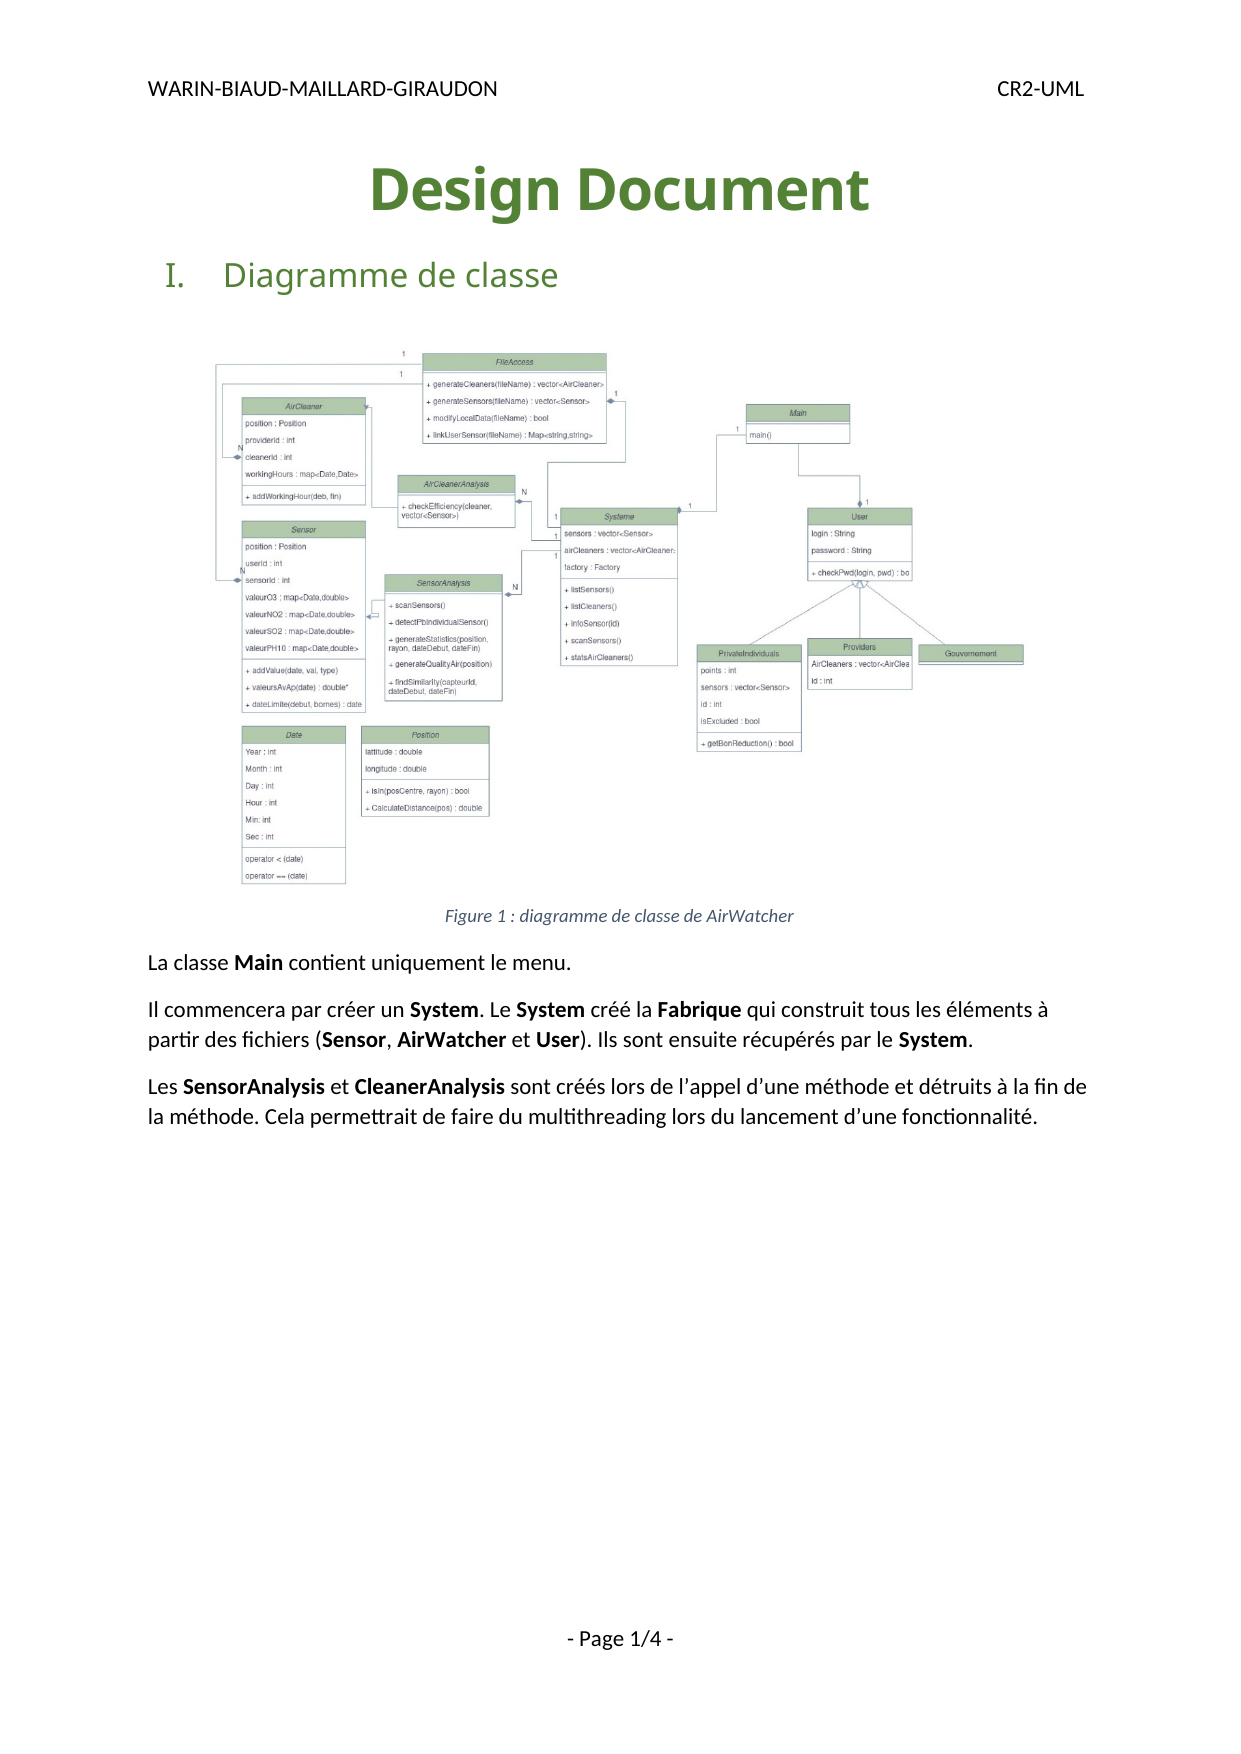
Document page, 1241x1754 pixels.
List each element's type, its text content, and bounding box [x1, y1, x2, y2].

title Design Document [148, 148, 1093, 227]
text La classe Main contient uniquement le menu. [148, 948, 1093, 976]
picture [210, 347, 1031, 886]
text Figure 1 : diagramme de classe de AirWatcher [148, 904, 1093, 927]
text Il commencera par créer un System. Le System créé la Fabrique qui construit tous les éléments à partir des fichiers (Sensor, AirWatcher et User). Ils sont ensuite récupérés par le System. [148, 995, 1093, 1053]
text Les SensorAnalysis et CleanerAnalysis sont créés lors de l’appel d’une méthode et détruits à la fin de la méthode. Cela permettrait de faire du multithreading lors du lancement d’une fonctionnalité. [148, 1072, 1093, 1130]
subtitle Diagramme de classe [185, 252, 1093, 297]
